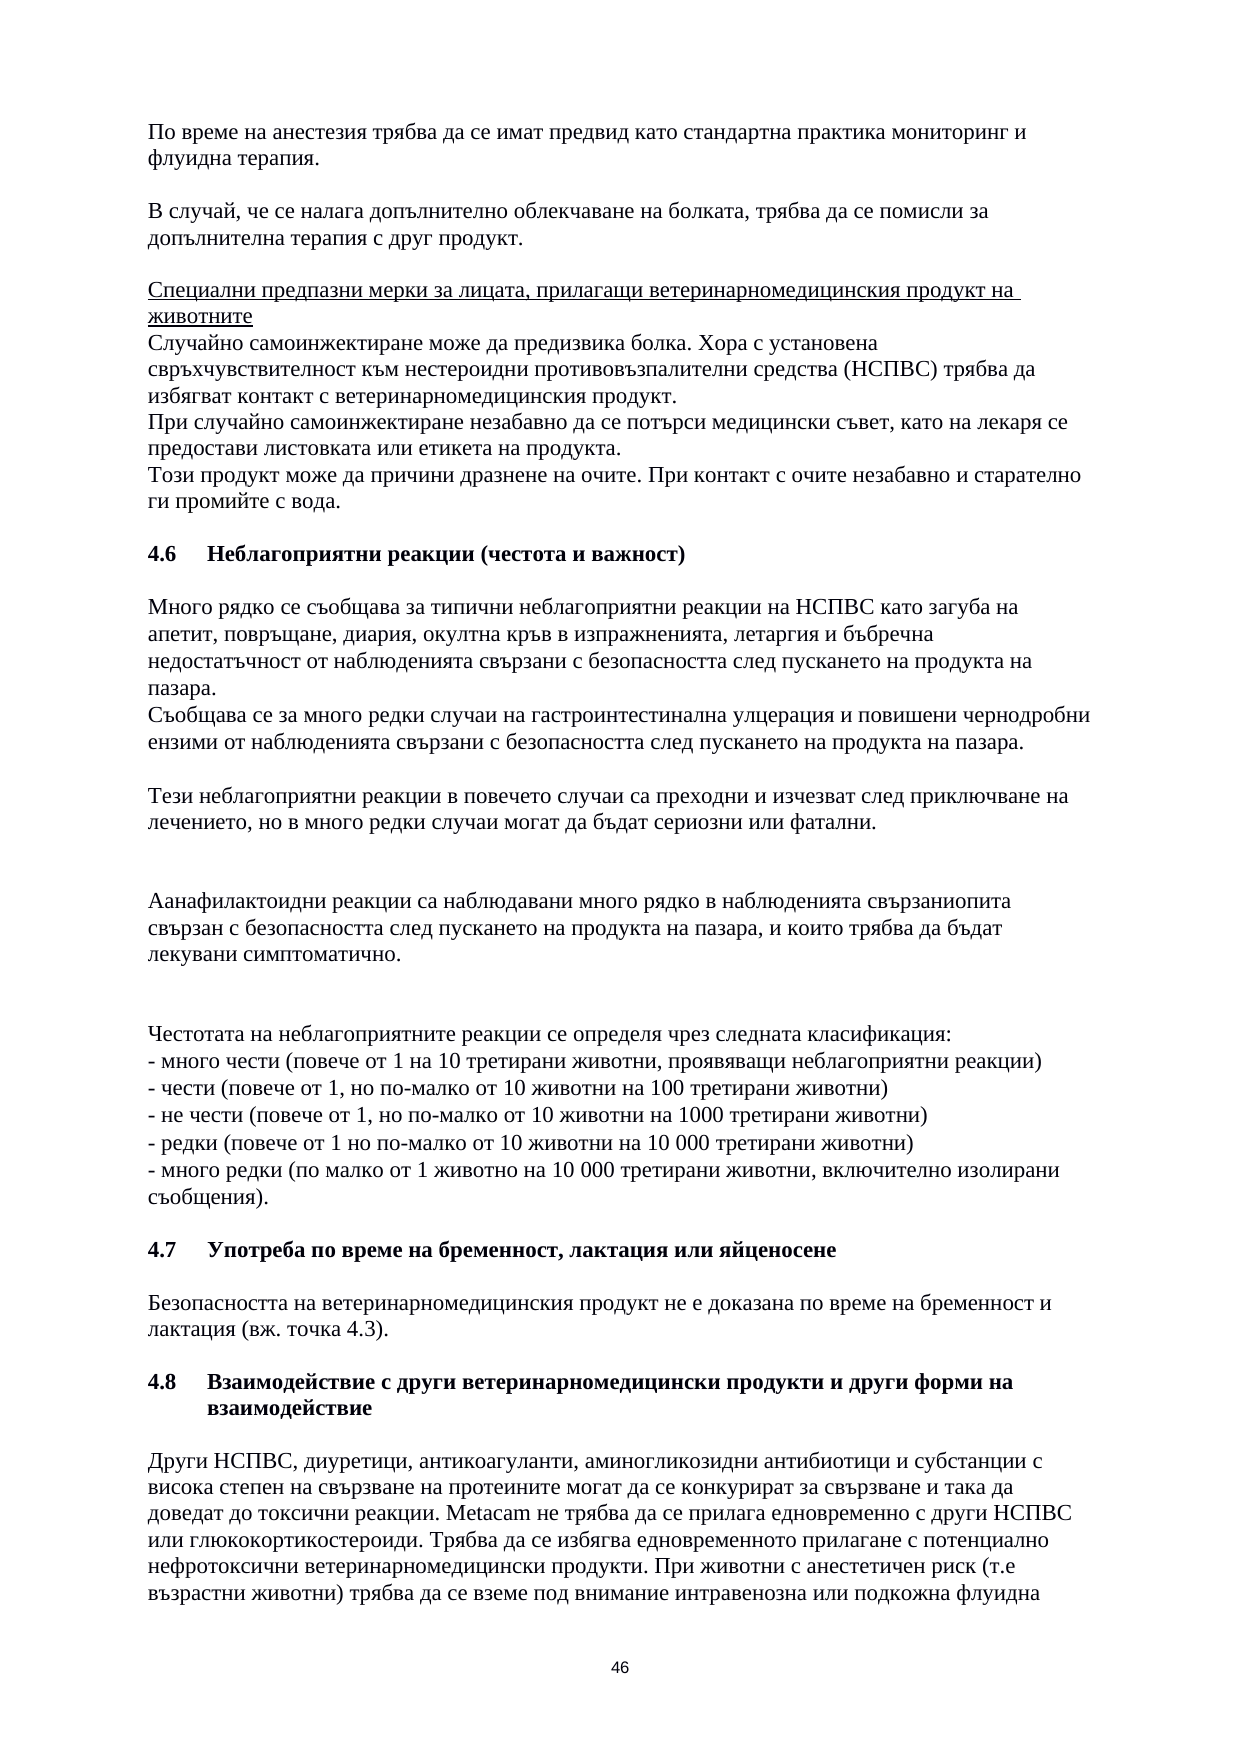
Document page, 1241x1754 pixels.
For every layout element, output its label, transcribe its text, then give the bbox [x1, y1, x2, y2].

text Много рядко се съобщава за типични неблагоприятни реакции на НСПВС като загуба на апетит, повръщане, диария, окултна кръв в изпражненията, летаргия и бъбречна недостатъчност от наблюденията свързани с безопасността след пускането на продукта на пазара. [148, 592, 1092, 701]
text Случайно самоинжектиране може да предизвика болка. Хора с установена свръхчувствителност към нестероидни противовъзпалителни средства (НСПВС) трябва да избягват контакт с ветеринарномедицинския продукт. [148, 329, 1092, 408]
text Този продукт може да причини дразнене на очите. При контакт с очите незабавно и старателно ги промийте с вода. [148, 461, 1092, 513]
text 4.7 Употреба по време на бременност, лактация или яйценосене [148, 1236, 1092, 1262]
text - чести (повече от 1, но по-малко от 10 животни на 100 третирани животни) [148, 1074, 1092, 1101]
text - много редки (по малко от 1 животно на 10 000 третирани животни, включително изолирани съобщения). [148, 1155, 1092, 1209]
text При случайно самоинжектиране незабавно да се потърси медицински съвет, като на лекаря се предостави листовката или етикета на продукта. [148, 408, 1092, 461]
text Съобщава се за много редки случаи на гастроинтестинална улцерация и повишени чернодробни ензими от наблюденията свързани с безопасността след пускането на продукта на пазара. [148, 701, 1092, 755]
text 4.6 Неблагоприятни реакции (честота и важност) [148, 540, 1092, 566]
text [148, 1447, 1092, 1605]
text По време на анестезия трябва да се имат предвид като стандартна практика мониторинг и флуидна терапия. [148, 118, 1092, 171]
text Безопасността на ветеринарномедицинския продукт не е доказана по време на бременност и лактация (вж. точка 4.3). [148, 1289, 1092, 1341]
text Аанафилактоидни реакции са наблюдавани много рядко в наблюденията свързаниопита свързан с безопасността след пускането на продукта на пазара, и които трябва да бъдат лекувани симптоматично. [148, 887, 1092, 967]
text - много чести (повече от 1 на 10 третирани животни, проявяващи неблагоприятни реакции) [148, 1047, 1092, 1074]
text 4.8 Взаимодействие с други ветеринарномедицински продукти и други форми на взаимодействие [148, 1368, 1092, 1420]
text Специални предпазни мерки за лицата, прилагащи ветеринарномедицинския продукт на животните [148, 276, 1092, 329]
text - не чести (повече от 1, но по-малко от 10 животни на 1000 третирани животни) [148, 1101, 1092, 1128]
text - редки (повече от 1 но по-малко от 10 животни на 10 000 третирани животни) [148, 1128, 1092, 1155]
text Честотата на неблагоприятните реакции се определя чрез следната класификация: [148, 1020, 1092, 1047]
text Тези неблагоприятни реакции в повечето случаи са преходни и изчезват след приключване на лечението, но в много редки случаи могат да бъдат сериозни или фатални. [148, 782, 1092, 835]
text В случай, че се налага допълнително облекчаване на болката, трябва да се помисли за допълнителна терапия с друг продукт. [148, 197, 1092, 250]
